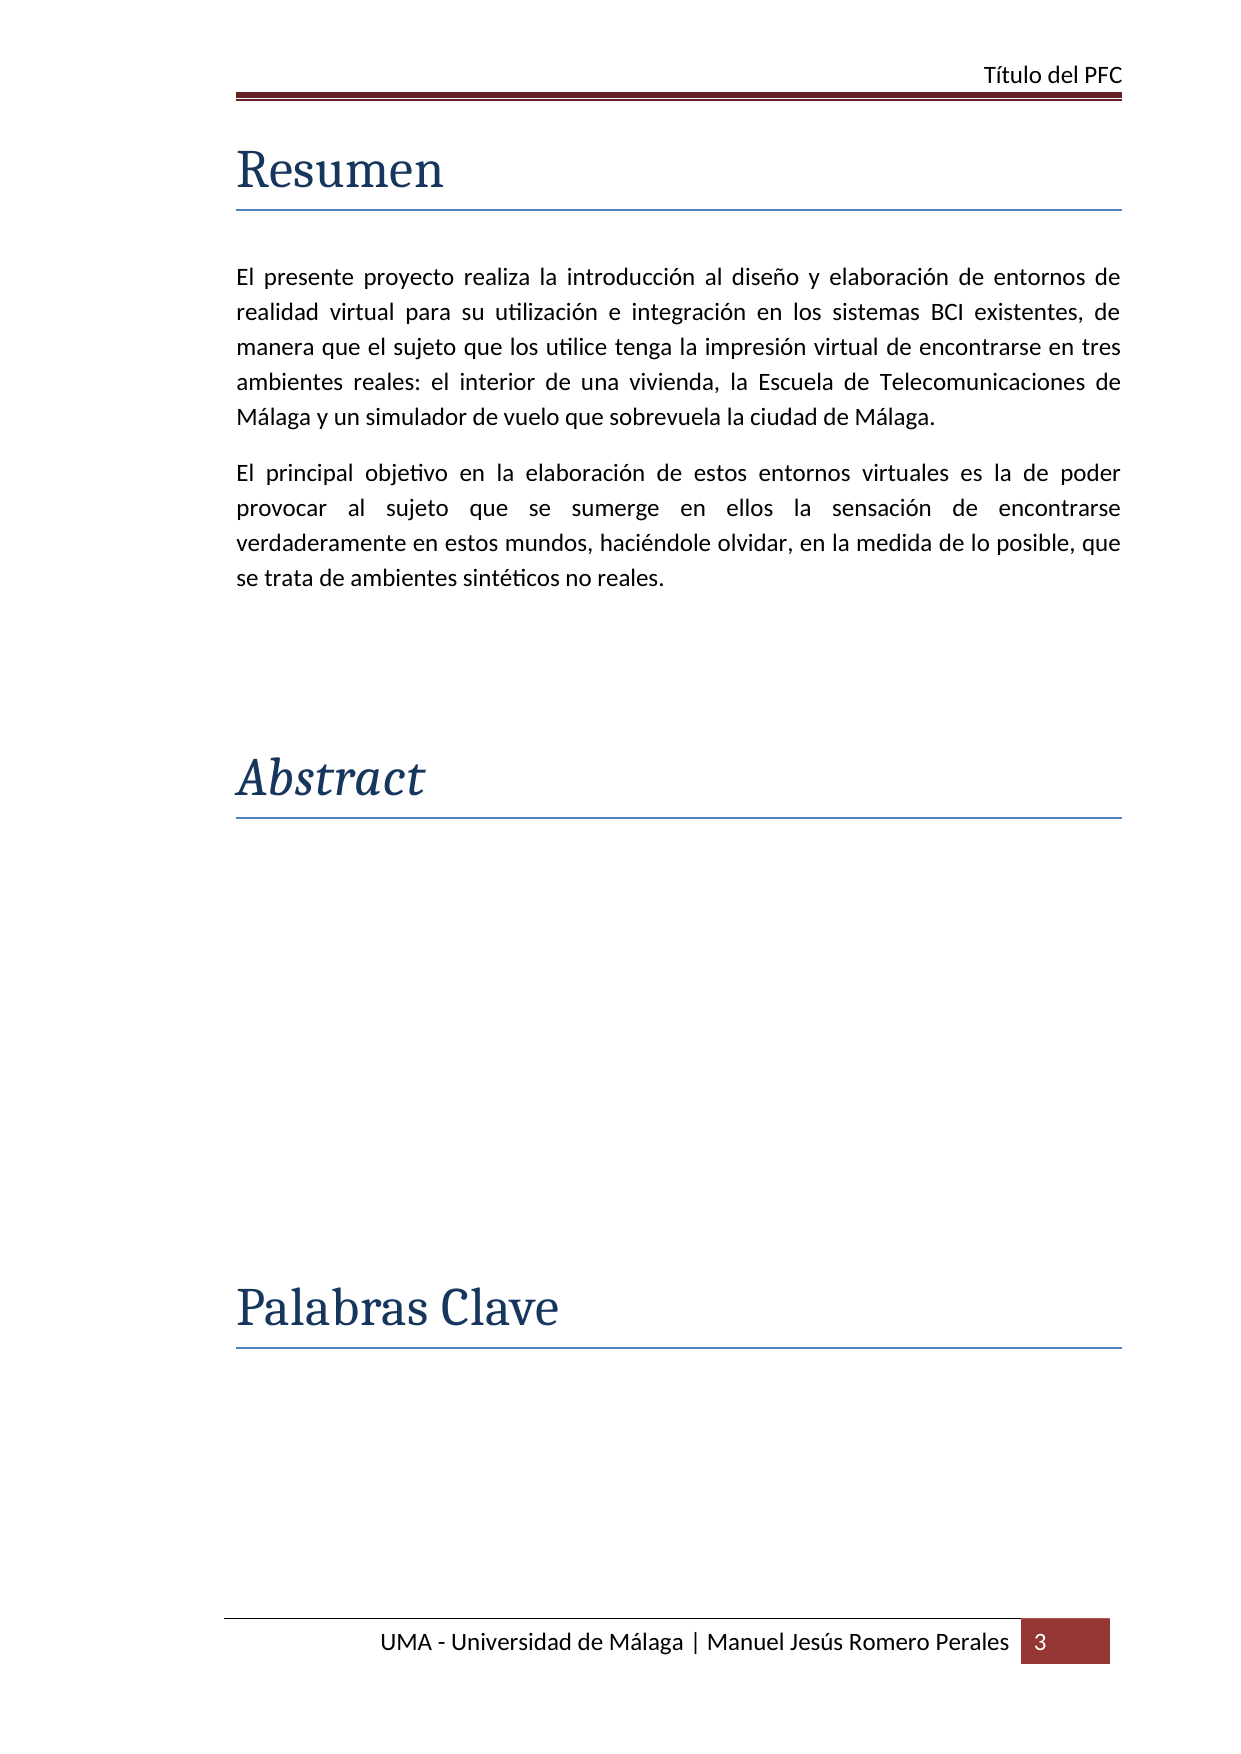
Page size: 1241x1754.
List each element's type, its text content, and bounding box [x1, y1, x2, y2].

text El presente proyecto realiza la introducción al diseño y elaboración de entornos de realidad virtual para su utilización e integración en los sistemas BCI existentes, de manera que el sujeto que los utilice tenga la impresión virtual de encontrarse en tres ambientes reales: el interior de una vivienda, la Escuela de Telecomunicaciones de Málaga y un simulador de vuelo que sobrevuela la ciudad de Málaga. [236, 261, 1122, 432]
title Abstract [236, 746, 1122, 817]
text El principal objetivo en la elaboración de estos entornos virtuales es la de poder provocar al sujeto que se sumerge en ellos la sensación de encontrarse verdaderamente en estos mundos, haciéndole olvidar, en la medida de lo posible, que se trata de ambientes sintéticos no reales. [236, 457, 1122, 593]
title Palabras Clave [236, 1276, 1122, 1347]
title Resumen [236, 138, 1122, 209]
